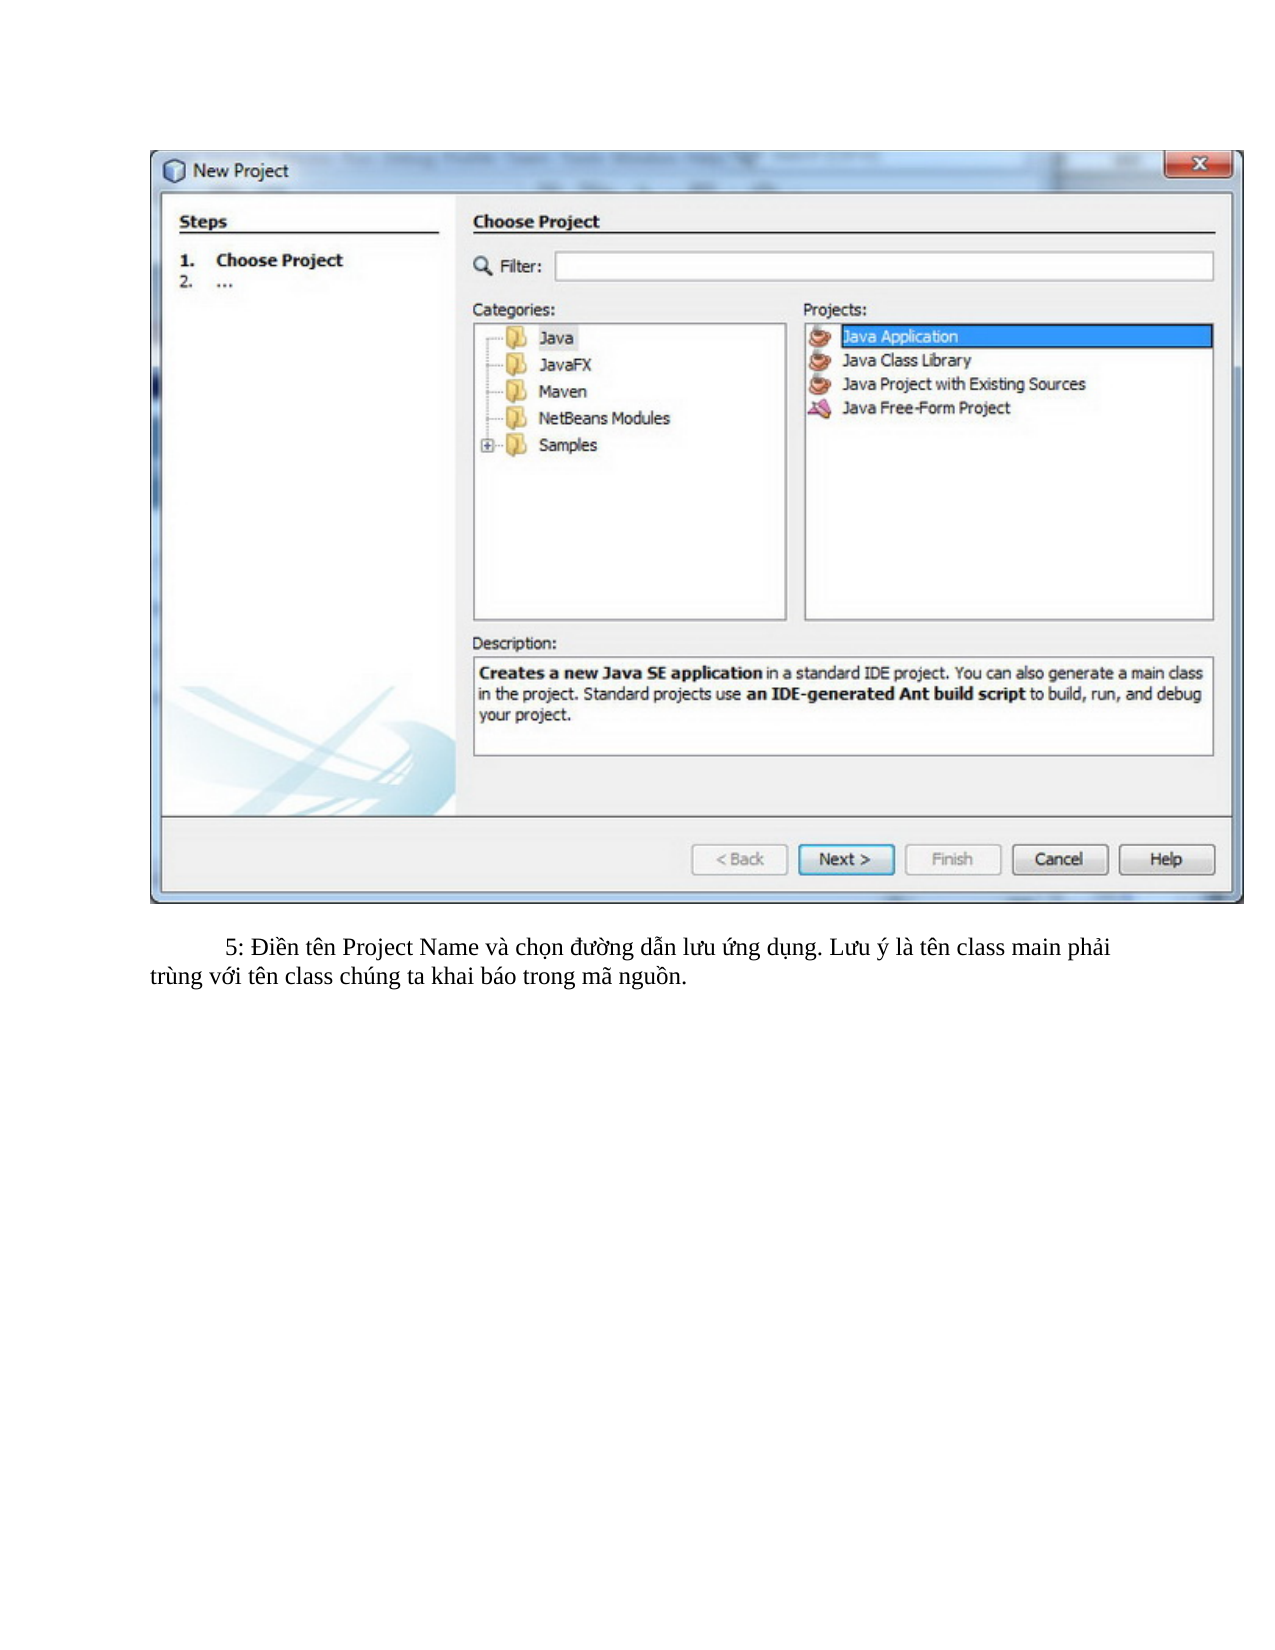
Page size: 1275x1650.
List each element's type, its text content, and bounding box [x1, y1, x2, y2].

text 5: Điền tên Project Name và chọn đường dẫn lưu ứng dụng. Lưu ý là tên class main phải trùng với tên class chúng ta khai báo trong mã nguồn. [150, 932, 1125, 990]
picture [150, 150, 1244, 904]
